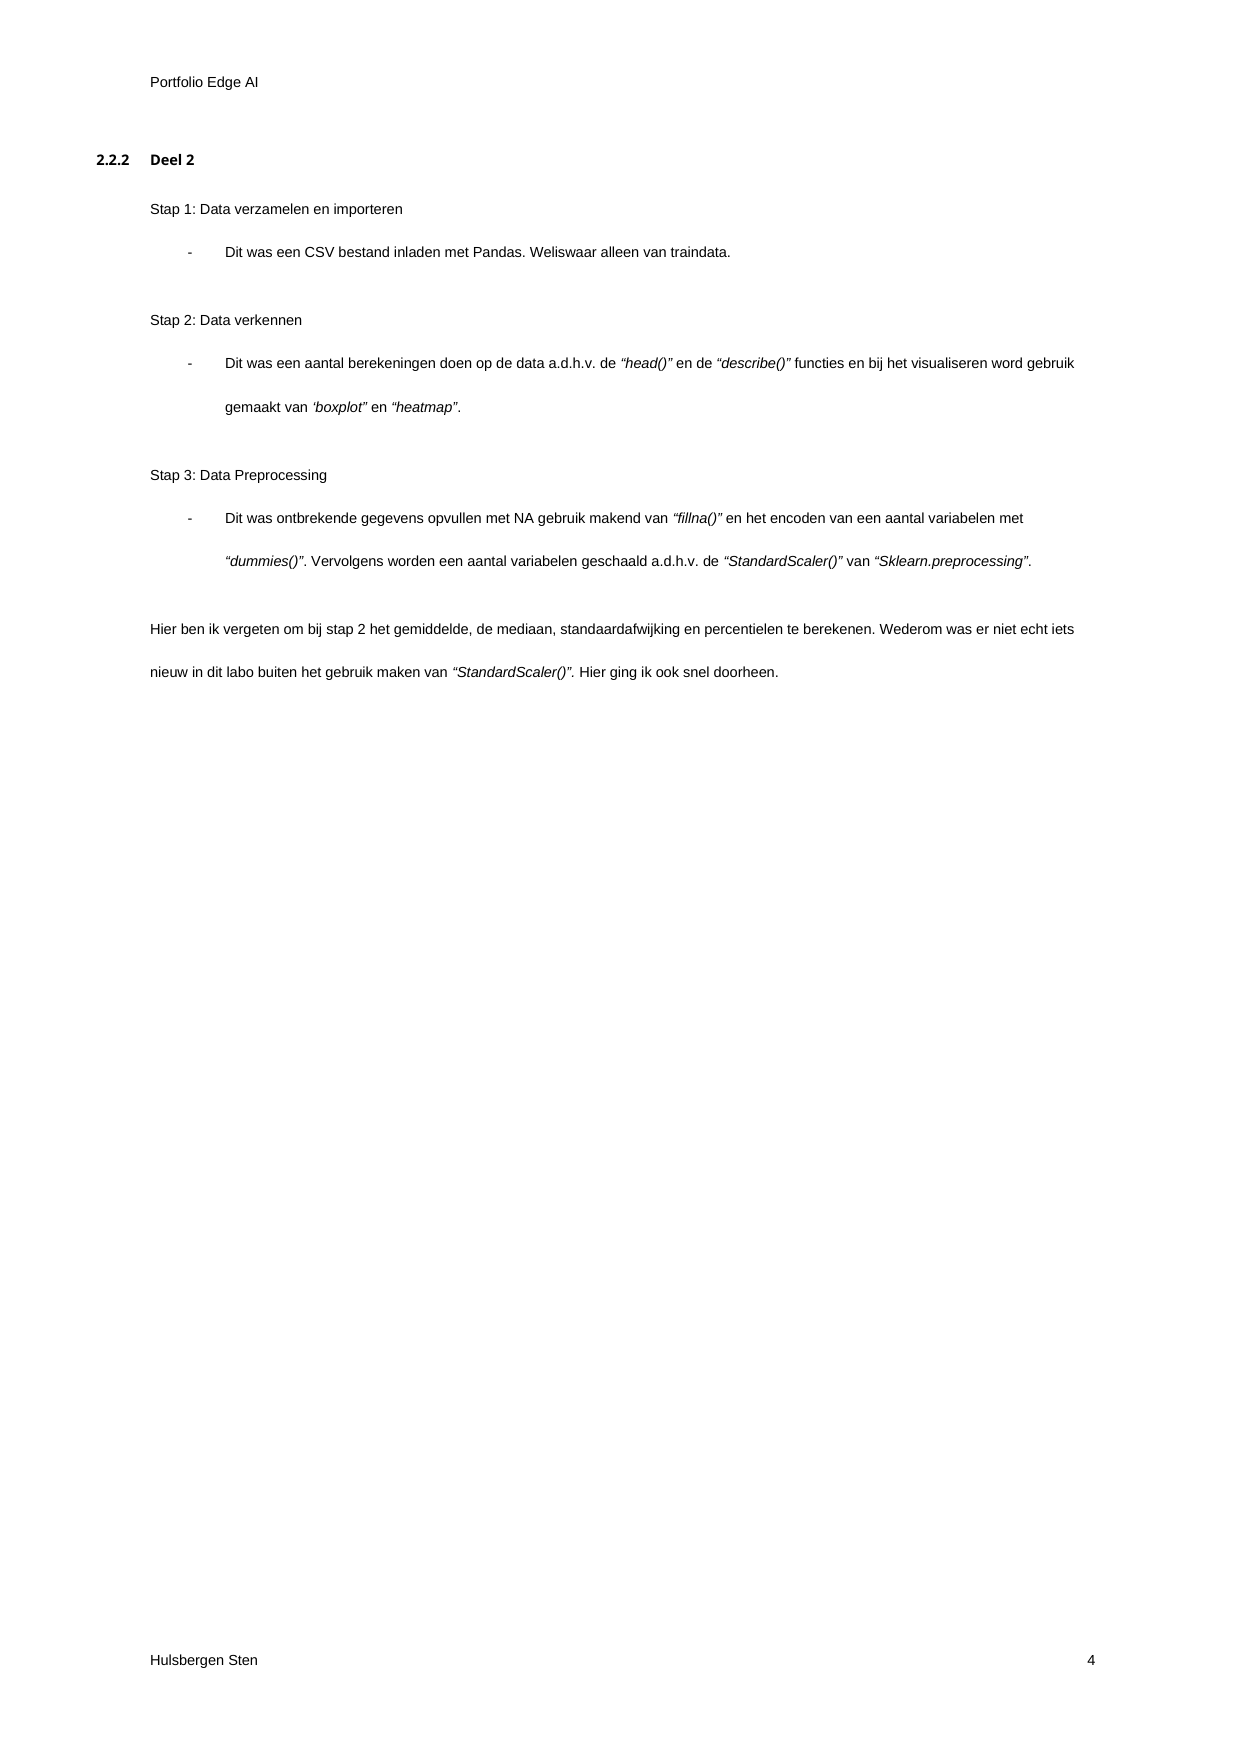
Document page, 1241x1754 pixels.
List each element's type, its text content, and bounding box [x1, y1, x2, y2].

subtitle Deel 2 [129, 150, 1090, 184]
text Hier ben ik vergeten om bij stap 2 het gemiddelde, de mediaan, standaardafwijking en percentielen te berekenen. Wederom was er niet echt iets nieuw in dit labo buiten het gebruik maken van “StandardScaler()”. Hier ging ik ook snel doorheen. [150, 621, 1090, 693]
list Dit was een CSV bestand inladen met Pandas. Weliswaar alleen van traindata. [187, 244, 1090, 273]
list Dit was een aantal berekeningen doen op de data a.d.h.v. de “head()” en de “describe()” functies en bij het visualiseren word gebruik gemaakt van ‘boxplot” en “heatmap”. [187, 355, 1090, 427]
list Dit was ontbrekende gegevens opvullen met NA gebruik makend van “fillna()” en het encoden van een aantal variabelen met “dummies()”. Vervolgens worden een aantal variabelen geschaald a.d.h.v. de “StandardScaler()” van “Sklearn.preprocessing”. [187, 510, 1090, 582]
text Stap 1: Data verzamelen en importeren [150, 201, 1090, 230]
text Stap 2: Data verkennen [150, 312, 1090, 341]
text Stap 3: Data Preprocessing [150, 467, 1090, 495]
